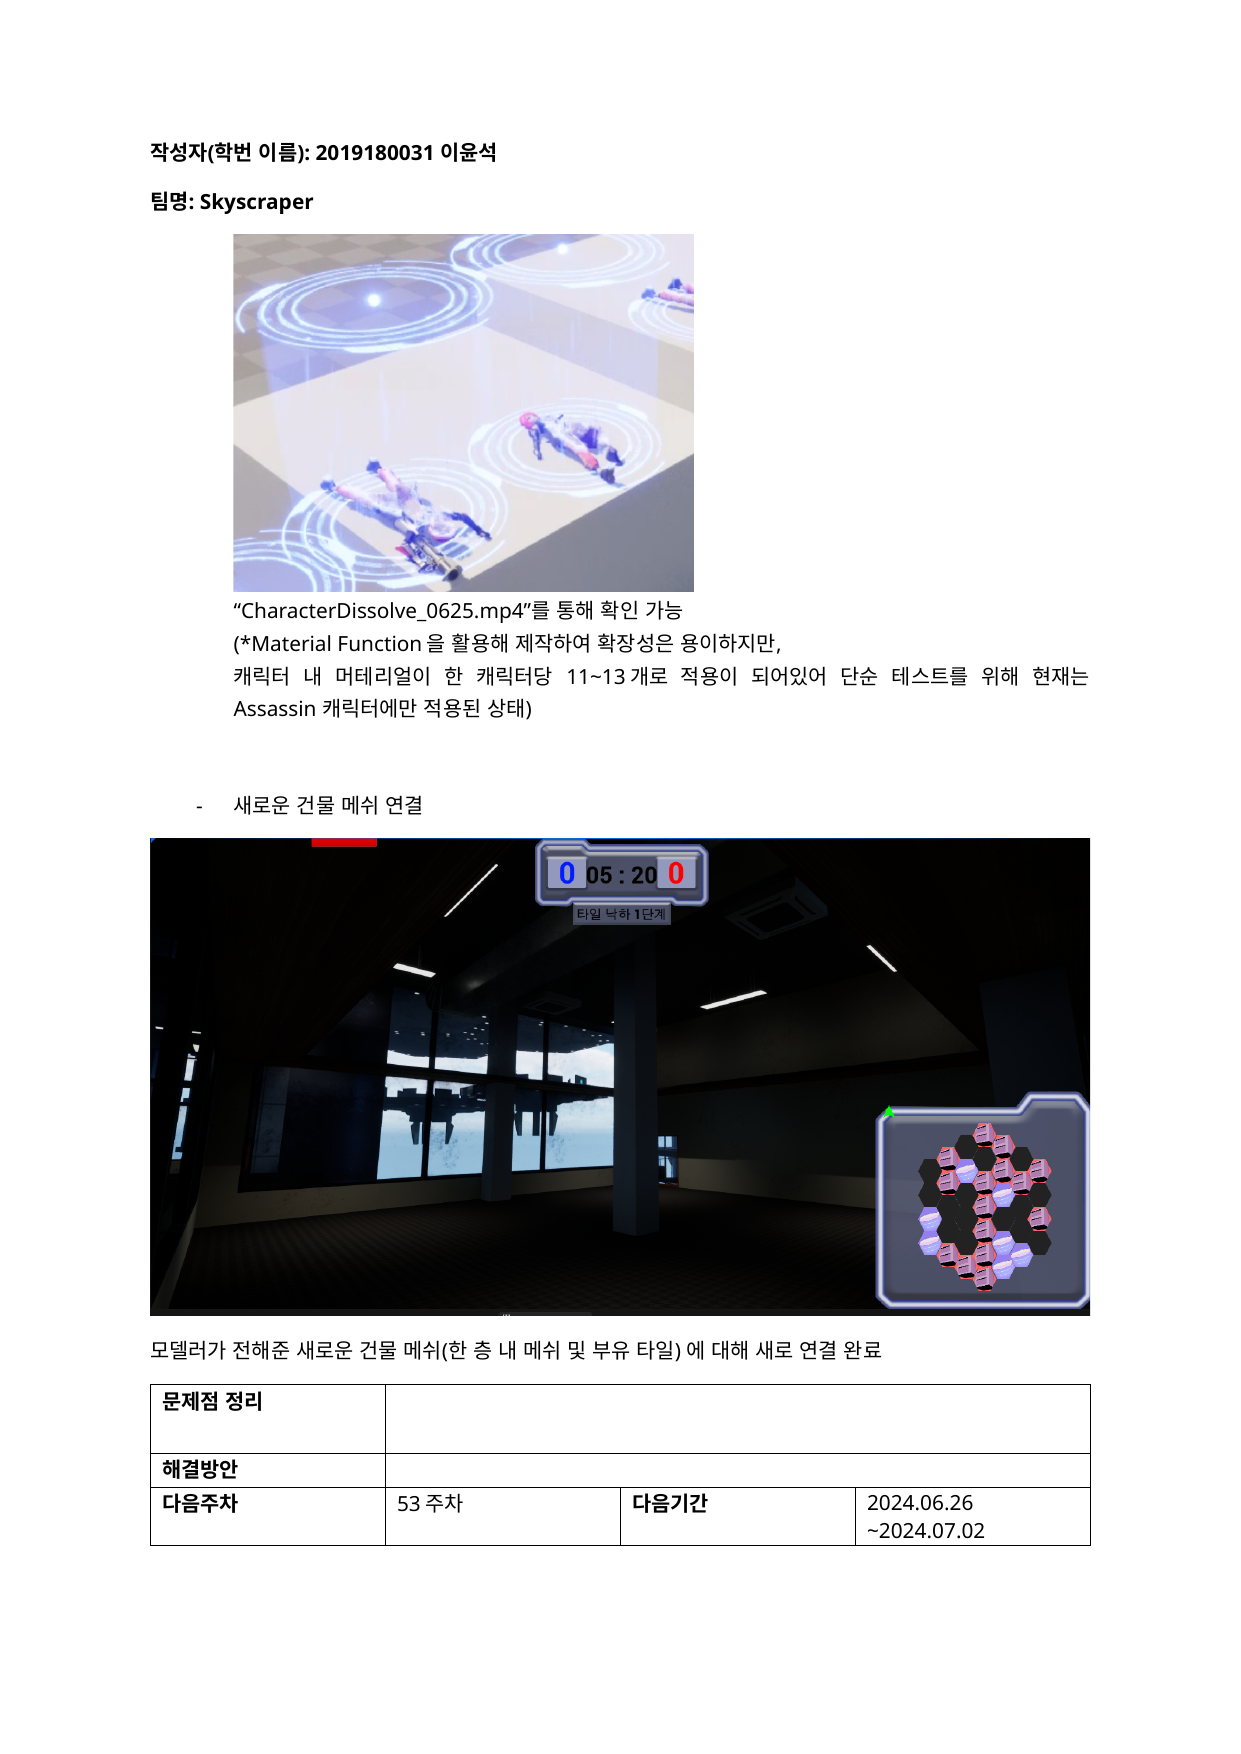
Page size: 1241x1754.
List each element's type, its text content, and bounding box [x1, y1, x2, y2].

picture [233, 234, 694, 592]
table_cell 다음기간 [621, 1488, 855, 1544]
table_cell 해결방안 [151, 1454, 385, 1487]
table_cell [386, 1454, 1090, 1487]
table_header 문제점 정리 [151, 1385, 385, 1452]
list 새로운 건물 메쉬 연결 [196, 789, 1090, 819]
table_cell 53주차 [386, 1488, 620, 1544]
table_header [386, 1385, 1090, 1452]
text 모델러가 전해준 새로운 건물 메쉬(한 층 내 메쉬 및 부유 타일) 에 대해 새로 연결 완료 [150, 1334, 1090, 1365]
table_cell 다음주차 [151, 1488, 385, 1544]
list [196, 234, 1090, 723]
table_cell 2024.06.26 ~2024.07.02 [856, 1488, 1090, 1544]
picture [150, 838, 1091, 1316]
